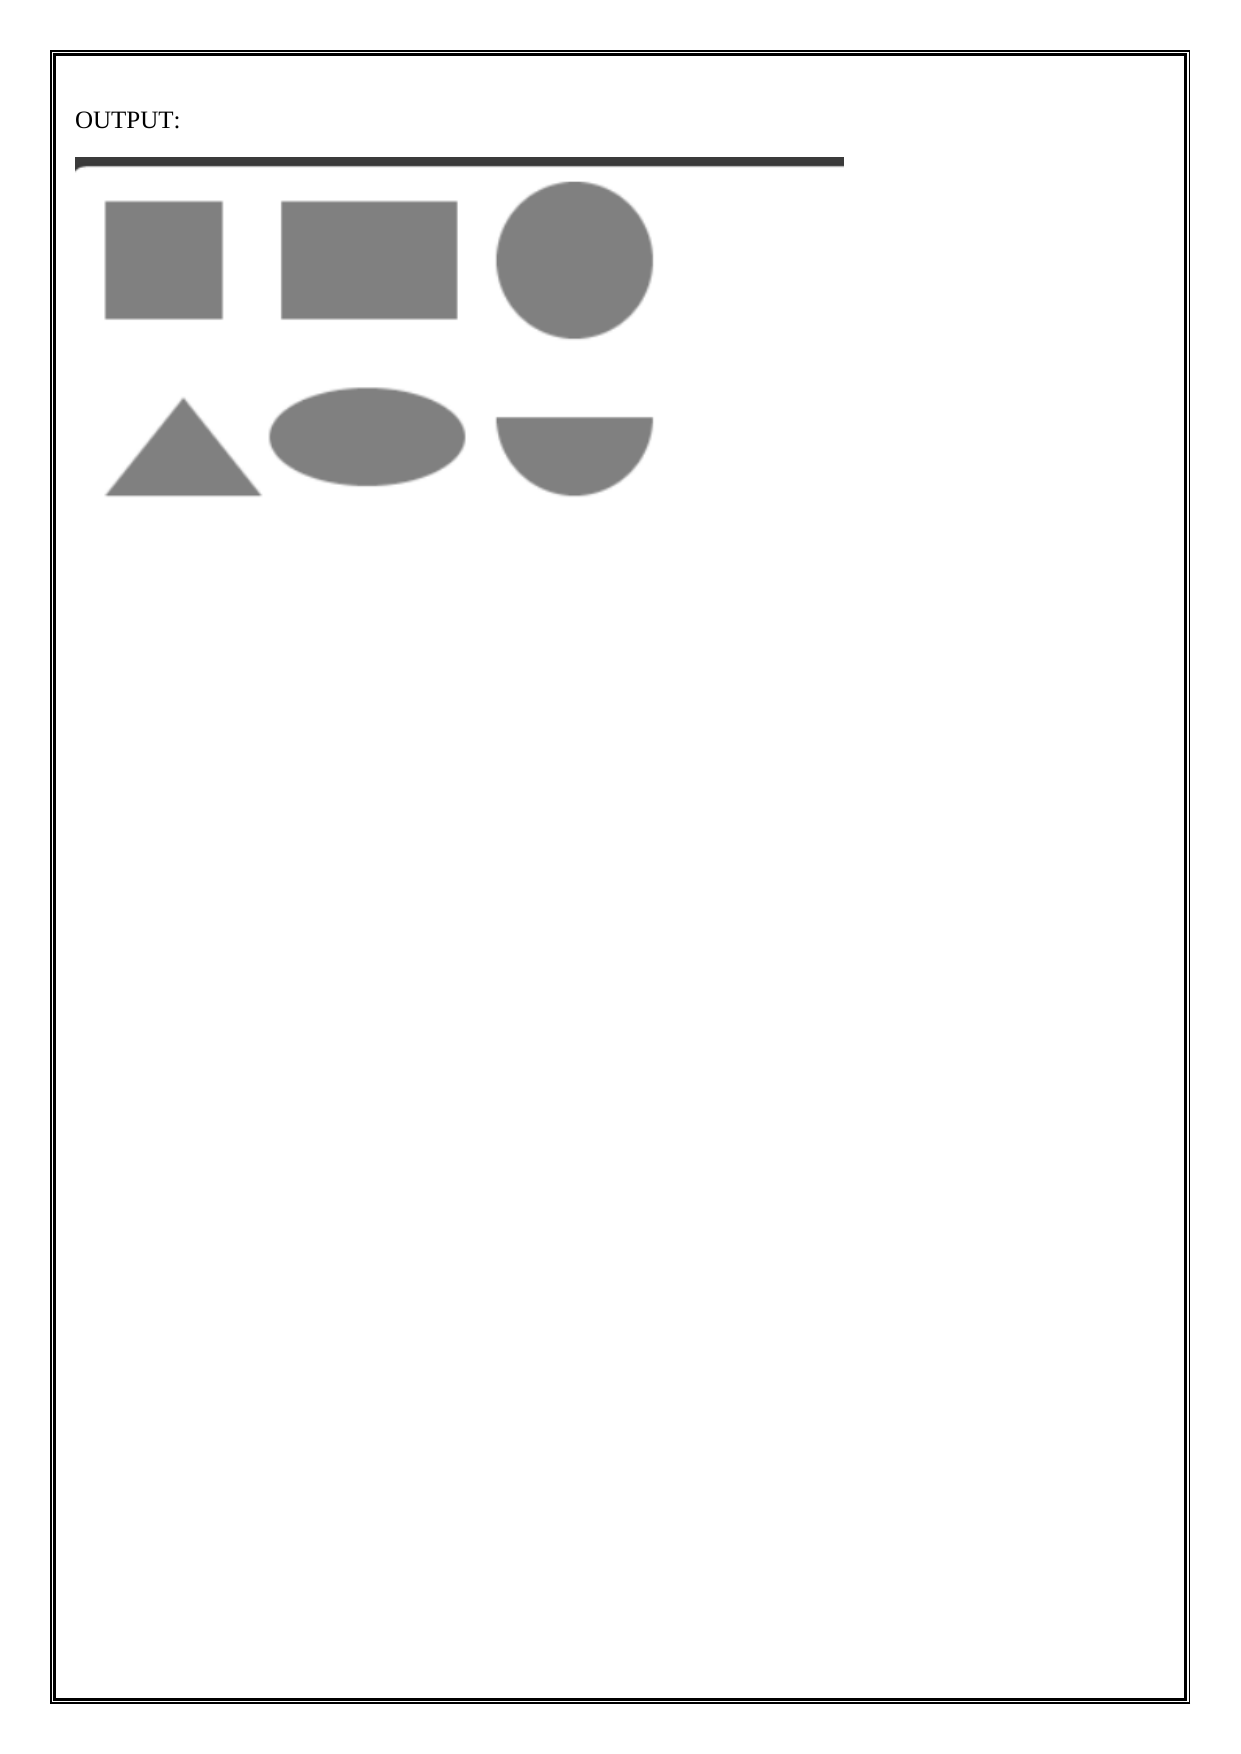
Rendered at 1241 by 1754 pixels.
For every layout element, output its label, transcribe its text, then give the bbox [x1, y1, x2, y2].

text OUTPUT: [75, 105, 1165, 133]
picture [75, 157, 844, 513]
